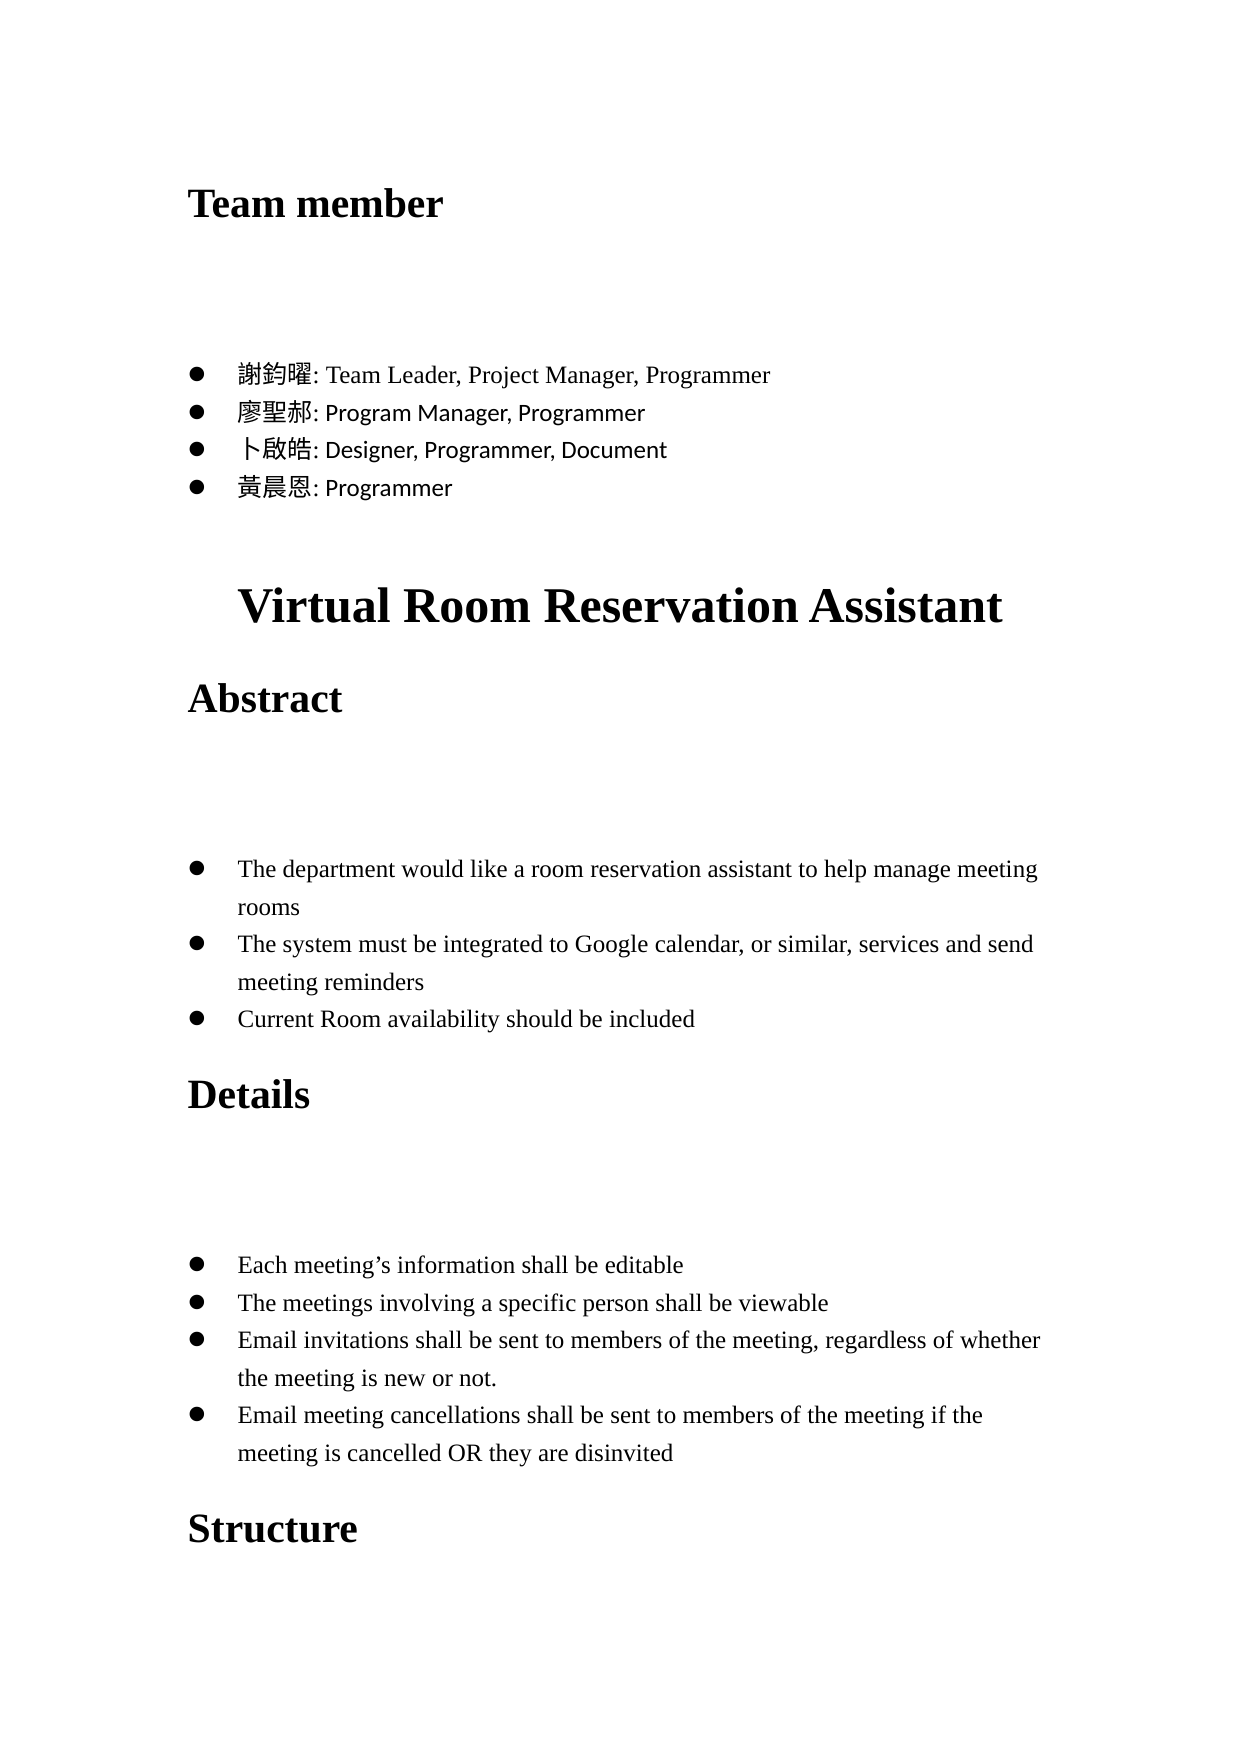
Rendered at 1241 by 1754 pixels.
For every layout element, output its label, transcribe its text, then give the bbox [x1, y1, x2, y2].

list 卜啟皓: Designer, Programmer, Document [187, 429, 1053, 467]
list The department would like a room reservation assistant to help manage meeting rooms [187, 850, 1053, 925]
title Virtual Room Reservation Assistant [187, 567, 1053, 642]
list 謝鈞曜: Team Leader, Project Manager, Programmer [187, 354, 1053, 392]
list The system must be integrated to Google calendar, or similar, services and send meeting reminders [187, 925, 1053, 1000]
subtitle Abstract [187, 660, 1053, 735]
subtitle Details [187, 1056, 1053, 1131]
subtitle Structure [187, 1489, 1053, 1564]
list 黃晨恩: Programmer [187, 467, 1053, 504]
list The meetings involving a specific person shall be viewable [187, 1283, 1053, 1321]
list 廖聖郝: Program Manager, Programmer [187, 392, 1053, 429]
list Current Room availability should be included [187, 1000, 1053, 1037]
subtitle Team member [187, 164, 1053, 239]
list Email invitations shall be sent to members of the meeting, regardless of whether the meeting is new or not. [187, 1321, 1053, 1396]
list Each meeting’s information shall be editable [187, 1246, 1053, 1283]
list Email meeting cancellations shall be sent to members of the meeting if the meeting is cancelled OR they are disinvited [187, 1396, 1053, 1471]
